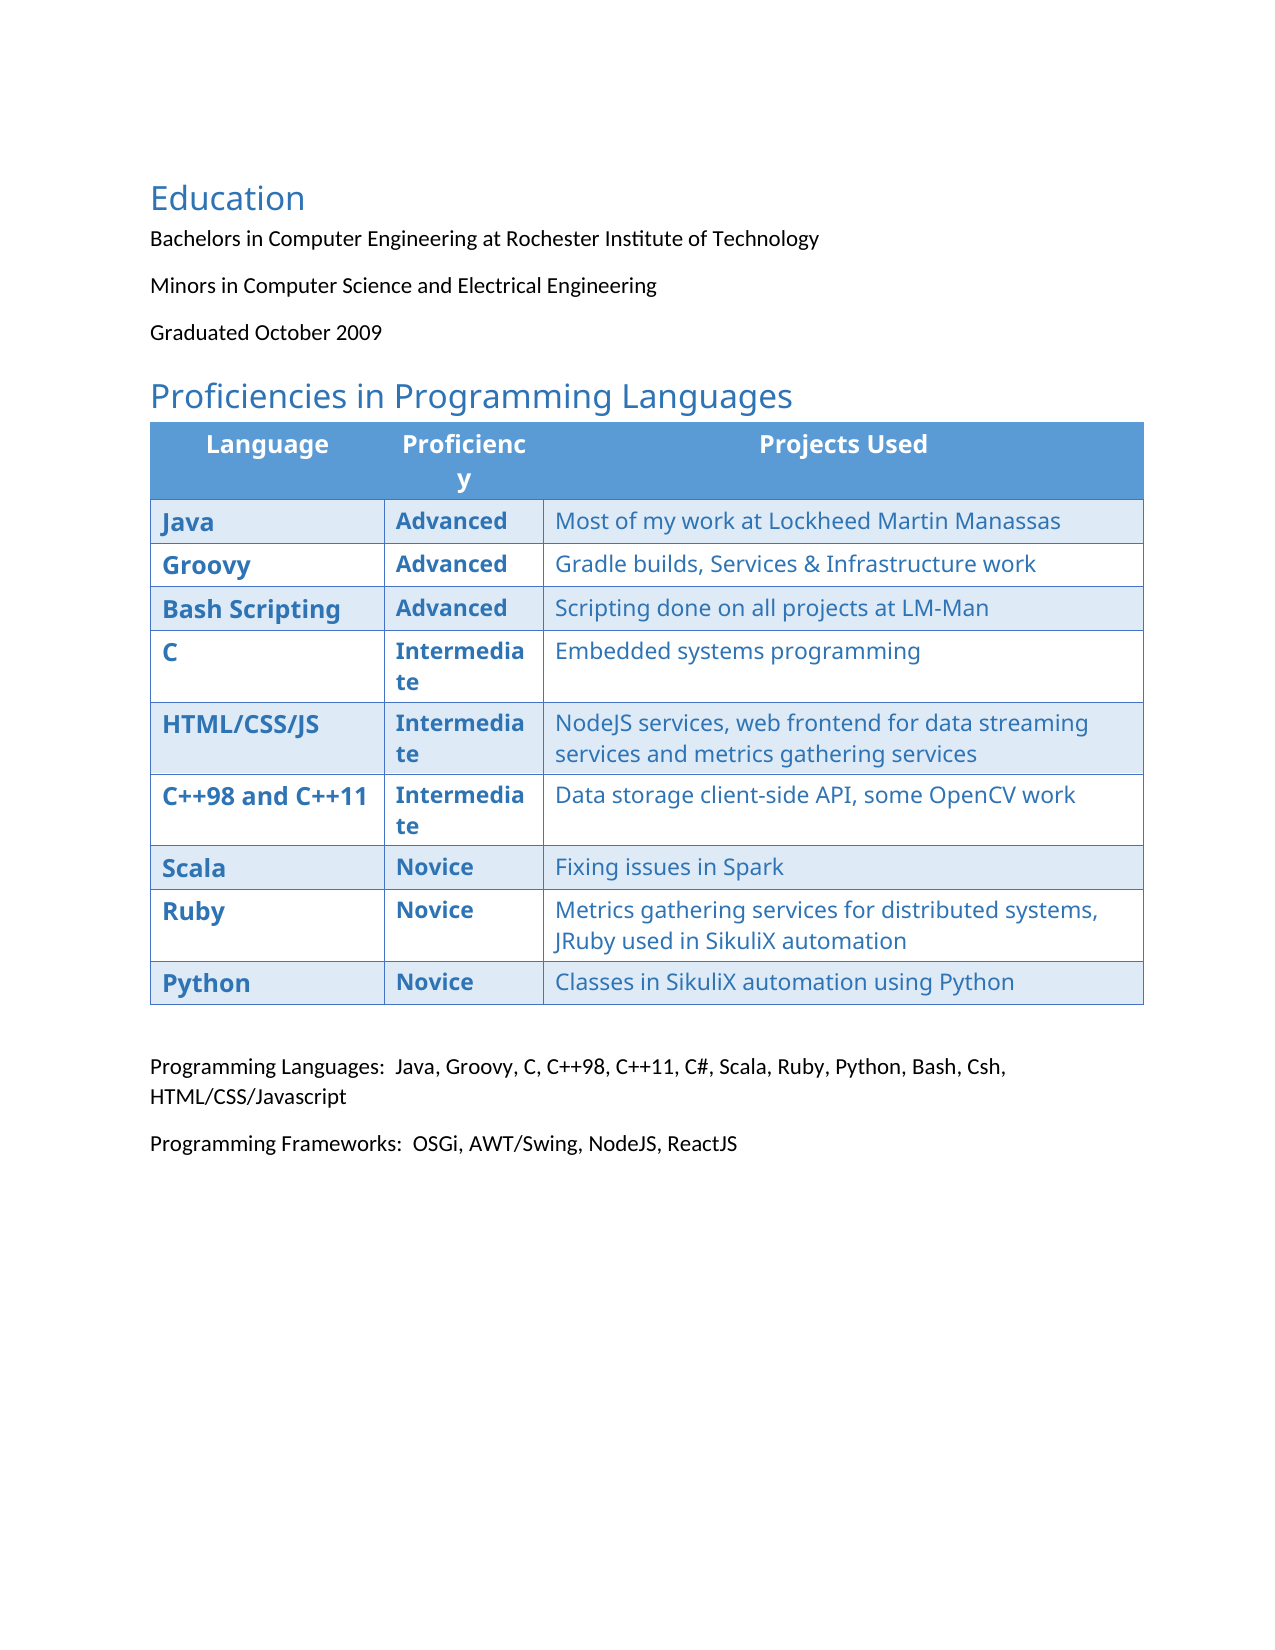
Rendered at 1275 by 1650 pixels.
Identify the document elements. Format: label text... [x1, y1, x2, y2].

text Graduated October 2009 [150, 318, 1125, 346]
table_cell Novice [385, 890, 543, 961]
table_cell Classes in SikuliX automation using Python [544, 962, 1143, 1004]
table_cell Novice [385, 962, 543, 1004]
table_cell Intermediate [385, 775, 543, 845]
text Minors in Computer Science and Electrical Engineering [150, 271, 1125, 299]
table_cell Metrics gathering services for distributed systems, JRuby used in SikuliX automation [544, 890, 1143, 961]
table_cell Python [151, 962, 384, 1004]
text Programming Frameworks: OSGi, AWT/Swing, NodeJS, ReactJS [150, 1129, 1125, 1157]
table_cell Advanced [385, 544, 543, 586]
subtitle Proficiencies in Programming Languages [150, 373, 1125, 418]
text Bachelors in Computer Engineering at Rochester Institute of Technology [150, 224, 1125, 252]
table_cell Advanced [385, 500, 543, 543]
subtitle Education [150, 175, 1125, 220]
table_cell Embedded systems programming [544, 631, 1143, 702]
table_cell Scripting done on all projects at LM-Man [544, 587, 1143, 630]
table_cell Scala [151, 846, 384, 889]
table_cell Data storage client-side API, some OpenCV work [544, 775, 1143, 845]
table_cell Advanced [385, 587, 543, 630]
table_cell C++98 and C++11 [151, 775, 384, 845]
table_cell Most of my work at Lockheed Martin Manassas [544, 500, 1143, 543]
table_cell Ruby [151, 890, 384, 961]
table_cell Intermediate [385, 703, 543, 773]
table_header Projects Used [544, 423, 1143, 499]
table_cell Fixing issues in Spark [544, 846, 1143, 889]
table_cell Groovy [151, 544, 384, 586]
table_cell Bash Scripting [151, 587, 384, 630]
table_cell Java [151, 500, 384, 543]
table_cell Novice [385, 846, 543, 889]
table_cell Gradle builds, Services & Infrastructure work [544, 544, 1143, 586]
text Programming Languages: Java, Groovy, C, C++98, C++11, C#, Scala, Ruby, Python, Bash, Csh, HTML/CSS/Javascript [150, 1052, 1125, 1110]
table_header Language [151, 423, 384, 499]
table_cell Intermediate [385, 631, 543, 702]
table_header Proficiency [385, 423, 543, 499]
table_cell HTML/CSS/JS [151, 703, 384, 773]
table_cell C [151, 631, 384, 702]
table_cell NodeJS services, web frontend for data streaming services and metrics gathering services [544, 703, 1143, 773]
